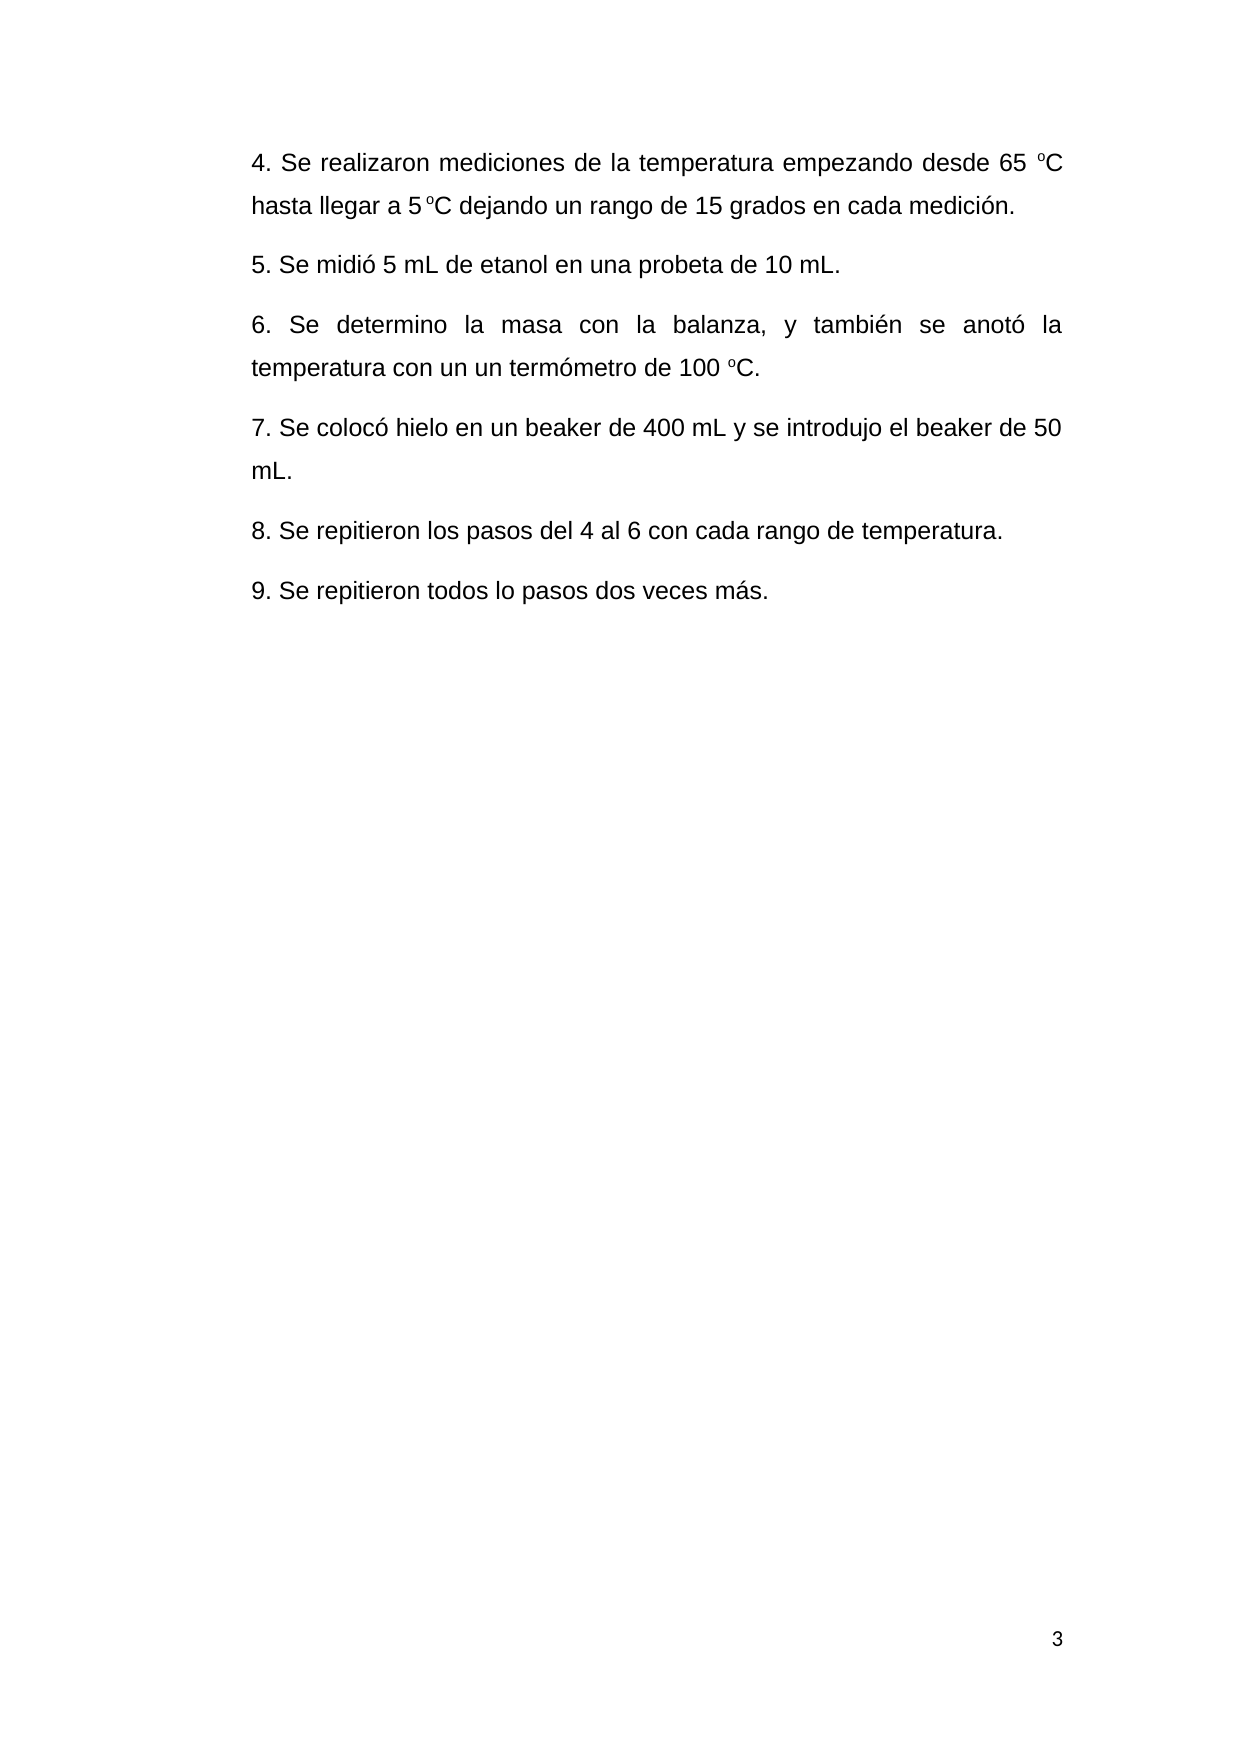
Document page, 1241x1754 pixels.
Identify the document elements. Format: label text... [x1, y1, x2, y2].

text 7. Se colocó hielo en un beaker de 400 mL y se introdujo el beaker de 50 mL. [251, 413, 1063, 485]
text 4. Se realizaron mediciones de la temperatura empezando desde 65 oC hasta llegar a 5 oC dejando un rango de 15 grados en cada medición. [251, 148, 1063, 219]
text 8. Se repitieron los pasos del 4 al 6 con cada rango de temperatura. [251, 516, 1063, 545]
text 5. Se midió 5 mL de etanol en una probeta de 10 mL. [251, 251, 1063, 279]
text 9. Se repitieron todos lo pasos dos veces más. [251, 576, 1063, 605]
text 6. Se determino la masa con la balanza, y también se anotó la temperatura con un un termómetro de 100 oC. [251, 310, 1063, 382]
